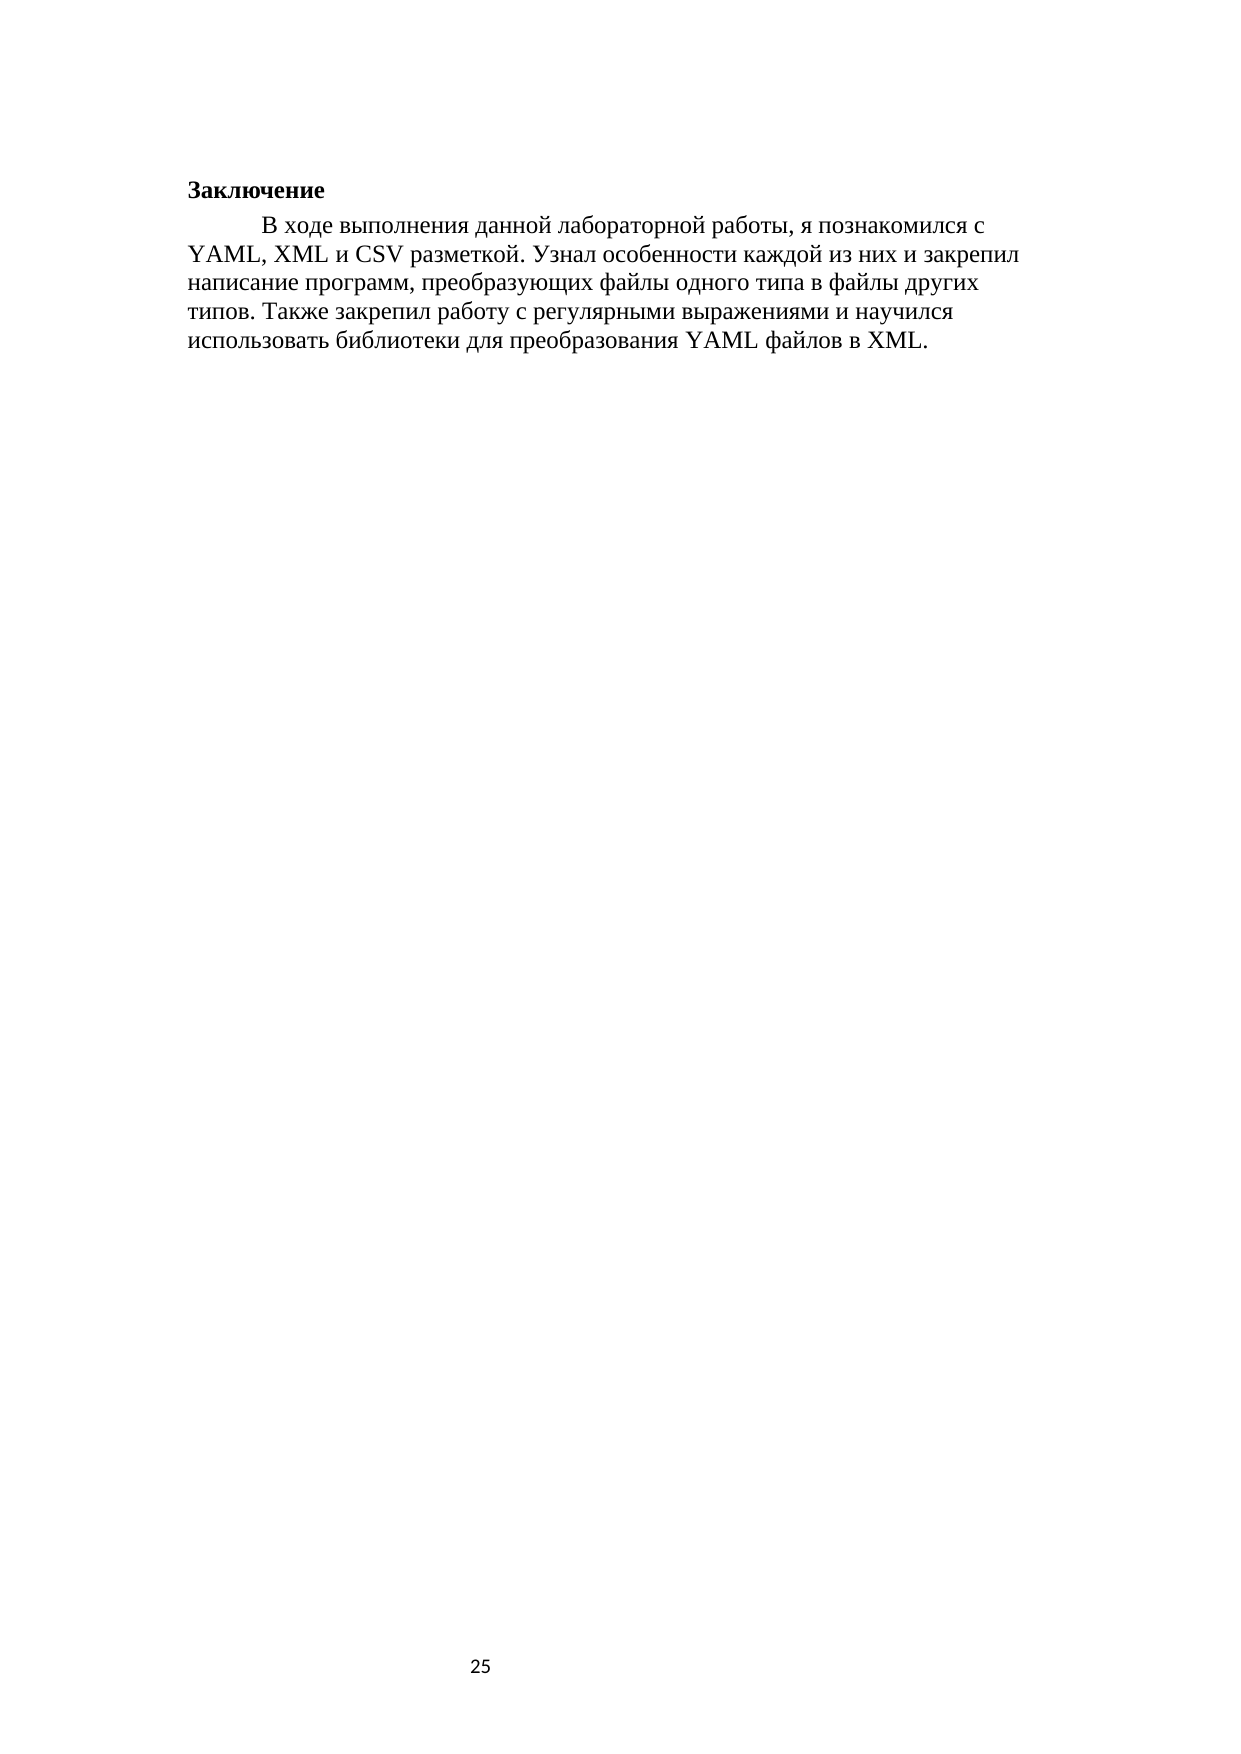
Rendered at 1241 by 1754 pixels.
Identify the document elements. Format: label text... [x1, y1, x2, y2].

subtitle Заключение [187, 175, 1053, 204]
text В ходе выполнения данной лабораторной работы, я познакомился с YAML, XML и CSV разметкой. Узнал особенности каждой из них и закрепил написание программ, преобразующих файлы одного типа в файлы других типов. Также закрепил работу с регулярными выражениями и научился использовать библиотеки для преобразования YAML файлов в XML. [187, 210, 1053, 354]
